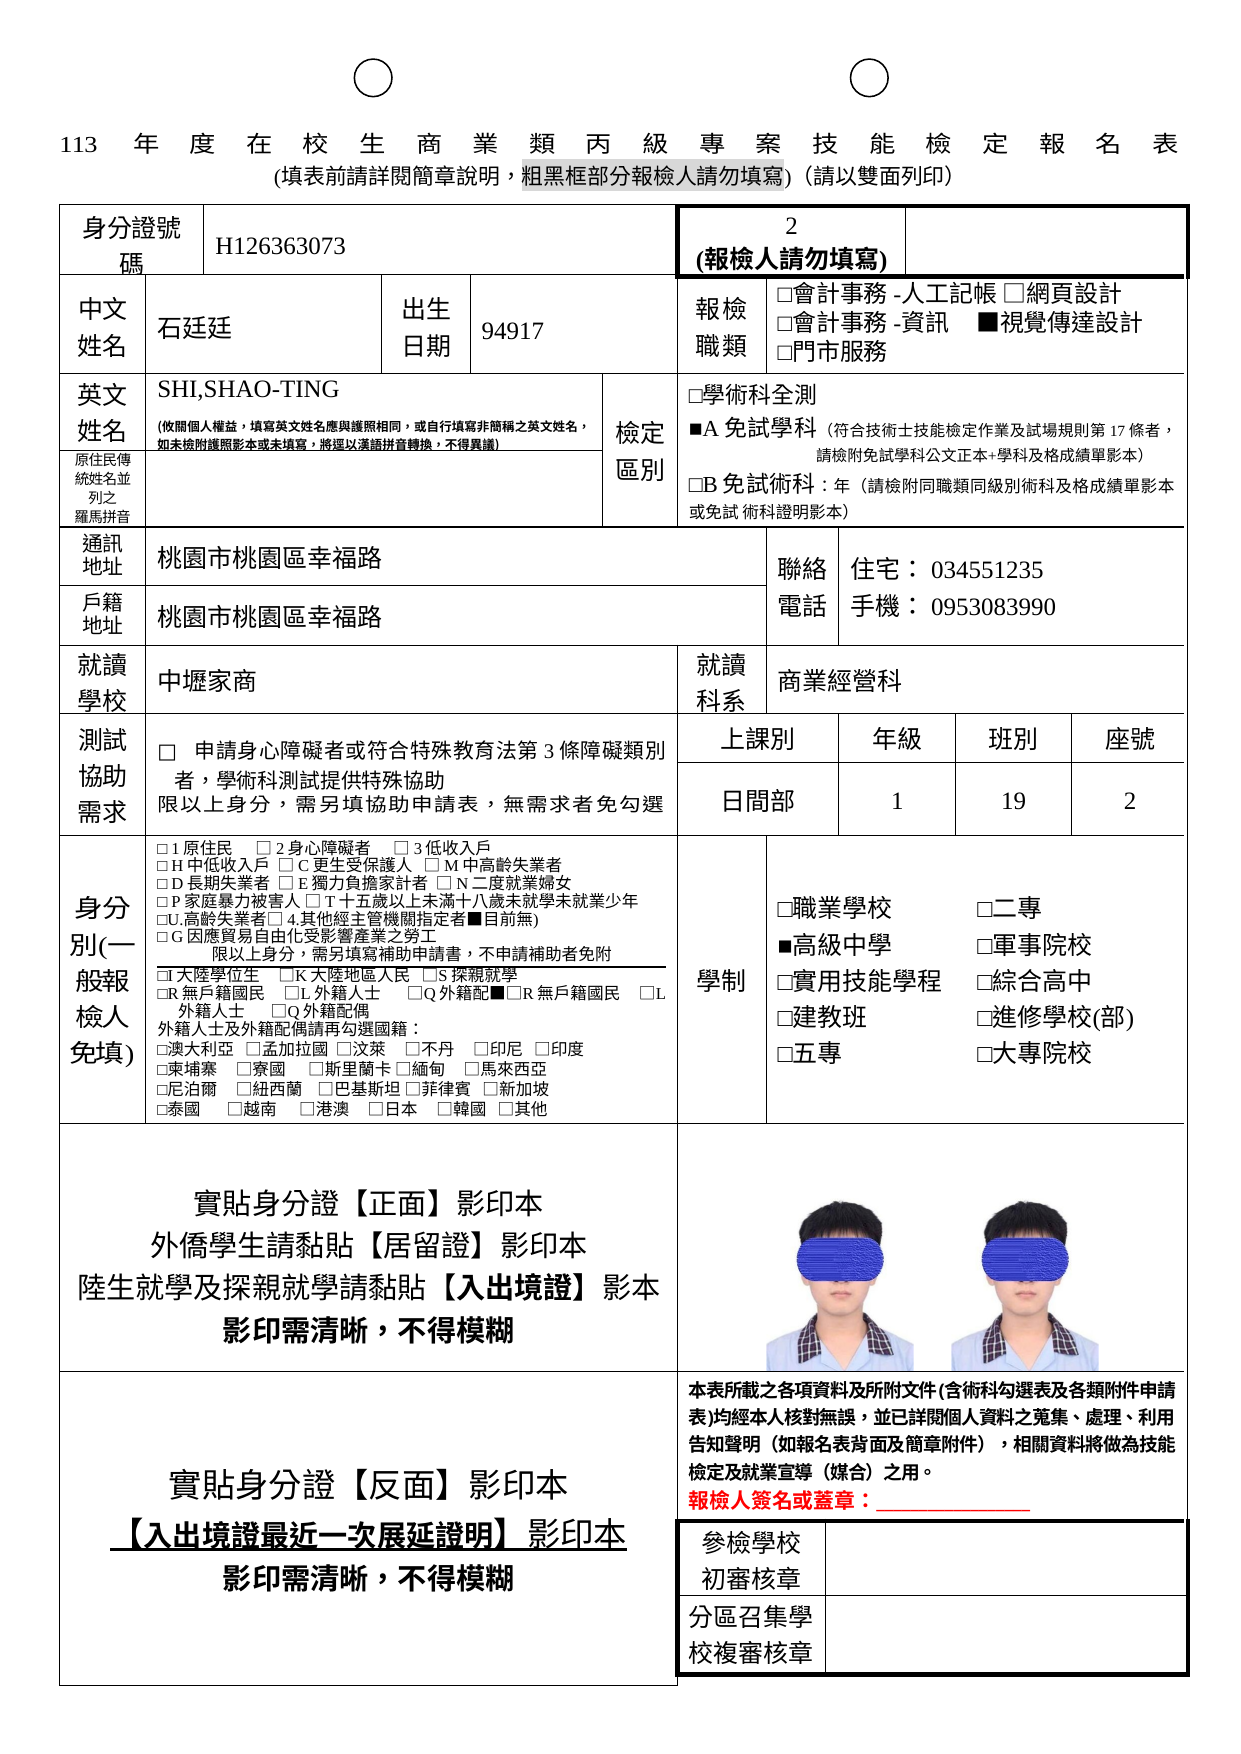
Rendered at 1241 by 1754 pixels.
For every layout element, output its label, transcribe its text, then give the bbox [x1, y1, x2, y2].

table_cell 就讀 科系 [678, 646, 766, 713]
table_cell □職業學校 □二專 ■高級中學 □軍事院校 □實用技能學程 □綜合高中 □建教班 □進修學校(部) □五專 □大專院校 [767, 835, 1187, 1123]
table_cell 報檢 職類 [678, 279, 766, 373]
table_cell 1 [839, 763, 955, 835]
table_cell 上課別 [678, 714, 838, 762]
table_cell [826, 1596, 1186, 1672]
table_cell 商業經營科 [767, 645, 1187, 713]
table_cell 石廷廷 [146, 275, 381, 373]
picture [951, 1190, 1099, 1371]
table_cell 中壢家商 [146, 646, 677, 713]
table_cell 班別 [956, 714, 1071, 762]
table_cell [678, 1677, 825, 1685]
table_cell 中文姓名 [60, 275, 145, 373]
table_cell 聯絡 電話 [767, 528, 838, 644]
table_cell 檢定區別 [603, 374, 677, 526]
table_cell 原住民傳統姓名並列之 羅馬拼音 [60, 451, 145, 526]
table_cell 學制 [678, 836, 766, 1123]
table_cell 住宅： 034551235 手機： 0953083990 [839, 526, 1187, 644]
table_cell 分區召集學校複審核章 [680, 1596, 825, 1672]
table_cell [826, 1519, 1186, 1595]
text (填表前請詳閱簡章說明，粗黑框部分報檢人請勿填寫)（請以雙面列印） [59, 159, 522, 191]
table_cell □ 1原住民 □ 2身心障礙者 □ 3低收入戶 □ H中低收入戶 □ C更生受保護人 □ M中高齡失業者 □ D長期失業者 □ E獨力負擔家計者 □ N二度就業婦女 □ P家庭暴力被害人 □ T十五歲以上未滿十八歲未就學未就業少年 □U.高齡失業者□ 4.其他經主管機關指定者■目前無) □ G因應貿易自由化受影響產業之勞工 限以上身分，需另填寫補助申請書，不申請補助者免附 □I大陸學位生 □K大陸地區人民 □S探親就學 □R無戶籍國民 □L外籍人士 □Q外籍配■□R無戶籍國民 □L外籍人士 □Q外籍配偶 外籍人士及外籍配偶請再勾選國籍： □澳大利亞 □孟加拉國 □汶萊 □不丹 □印尼 □印度 □柬埔寨 □寮國 □斯里蘭卡 □緬甸 □馬來西亞 □尼泊爾 □紐西蘭 □巴基斯坦 □菲律賓 □新加坡 □泰國 □越南 □港澳 □日本 □韓國 □其他 [146, 836, 677, 1123]
table_cell 英文 姓名 [60, 374, 145, 449]
text (填表前請詳閱簡章說明，粗黑框部分報檢人請勿填寫)（請以雙面列印） [784, 159, 1181, 191]
table_header 2 (報檢人請勿填寫) [680, 208, 905, 274]
table_cell 94917 [471, 275, 677, 373]
table_header [906, 208, 1186, 274]
table_cell 本表所載之各項資料及所附文件(含術科勾選表及各類附件申請表)均經本人核對無誤，並已詳閱個人資料之蒐集、處理、利用告知聲明（如報名表背面及簡章附件），相關資料將做為技能檢定及就業宣導（媒合）之用。 報檢人簽名或蓋章：__________________ [678, 1371, 1187, 1518]
table_header H126363073 [204, 205, 675, 274]
table_cell 戶籍 地址 [60, 586, 145, 644]
table_cell [146, 451, 602, 526]
table_cell 就讀 學校 [60, 646, 145, 713]
table_header 身分證號碼 [60, 205, 203, 274]
table_cell SHI,SHAO-TING (攸關個人權益，填寫英文姓名應與護照相同，或自行填寫非簡稱之英文姓名，如未檢附護照影本或未填寫，將逕以漢語拼音轉換，不得異議) [146, 374, 602, 449]
table_cell 座號 [1072, 713, 1187, 762]
table_cell 測試協助需求 [60, 714, 145, 835]
table_cell □會計事務 -人工記帳 □網頁設計 □會計事務 -資訊 ■視覺傳達設計 □門市服務 [767, 274, 1187, 373]
table_cell 申請身心障礙者或符合特殊教育法第3條障礙類別者，學術科測試提供特殊協助 限以上身分，需另填協助申請表，無需求者免勾選 [146, 714, 677, 835]
table_cell 2 [1072, 762, 1187, 835]
table_cell 參檢學校 初審核章 [680, 1523, 825, 1595]
table_cell 日間部 [678, 763, 838, 835]
picture [766, 1190, 914, 1371]
table_cell □學術科全測 ■A免試學科（符合技術士技能檢定作業及試場規則第17條者，請檢附免試學科公文正本+學科及格成績單影本） □B免試術科：年（請檢附同職類同級別術科及格成績單影本或免試 術科證明影本） [678, 373, 1187, 526]
table_cell 出生日期 [382, 275, 470, 373]
table_cell [825, 1677, 1188, 1685]
table_cell 年級 [839, 714, 955, 762]
table_cell 通訊 地址 [60, 528, 145, 585]
table_cell 實貼身分證【反面】影印本 【入出境證最近一次展延證明】影印本 影印需清晰，不得模糊 [60, 1372, 677, 1685]
table_cell 實貼身分證【正面】影印本 外僑學生請黏貼【居留證】影印本 陸生就學及探親就學請黏貼【入出境證】影本 影印需清晰，不得模糊 [60, 1124, 677, 1371]
table_cell 桃園市桃園區幸福路 [146, 528, 766, 585]
table_cell 桃園市桃園區幸福路 [146, 586, 766, 644]
table_cell 身分別(一般報 檢人 免填) [60, 836, 145, 1123]
text 113年度在校生商業類丙級專案技能檢定報名表 [59, 126, 1181, 159]
table_cell 19 [956, 763, 1071, 835]
table_cell [678, 1123, 1187, 1371]
